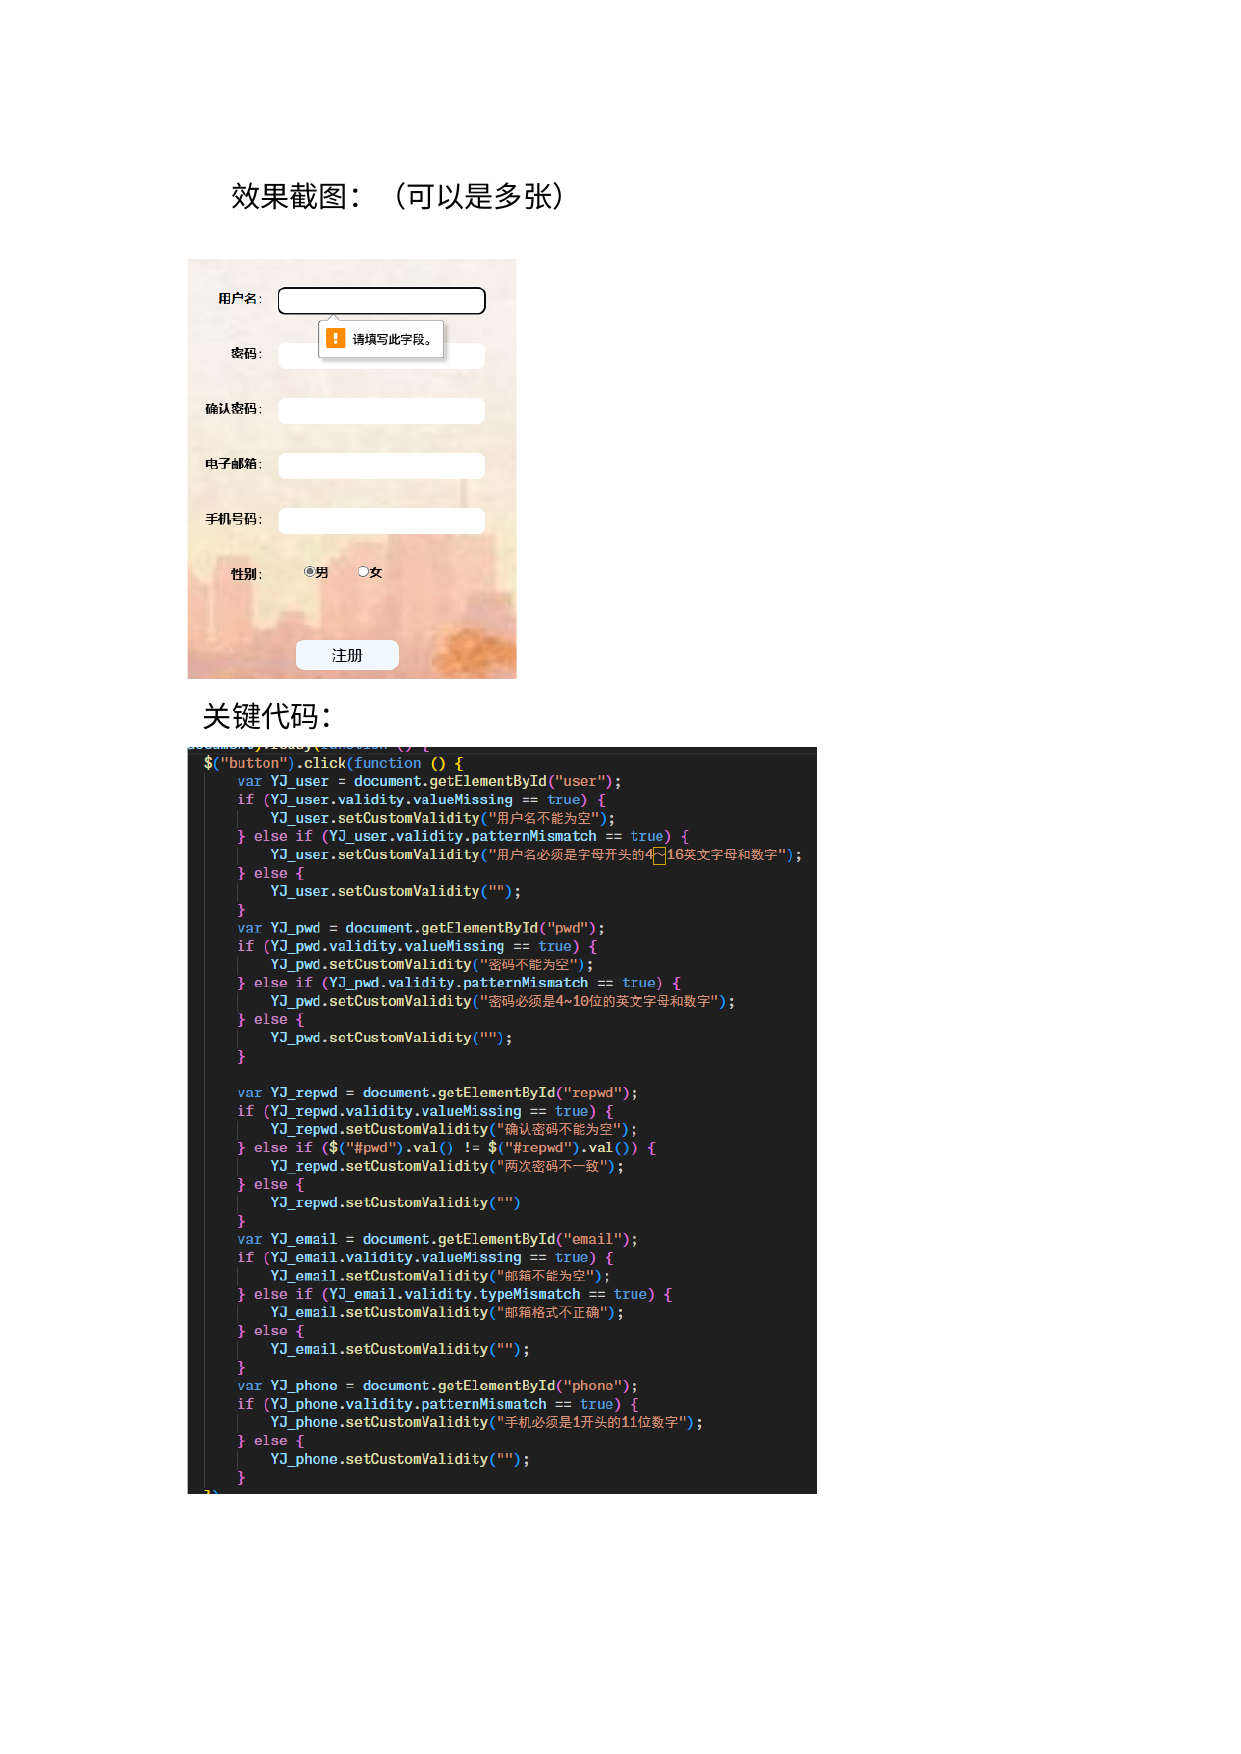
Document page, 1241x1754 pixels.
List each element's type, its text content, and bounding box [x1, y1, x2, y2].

picture [187, 259, 517, 679]
text 关键代码： [187, 682, 1053, 747]
picture [187, 747, 817, 1494]
text 效果截图：（可以是多张） [187, 162, 1053, 227]
